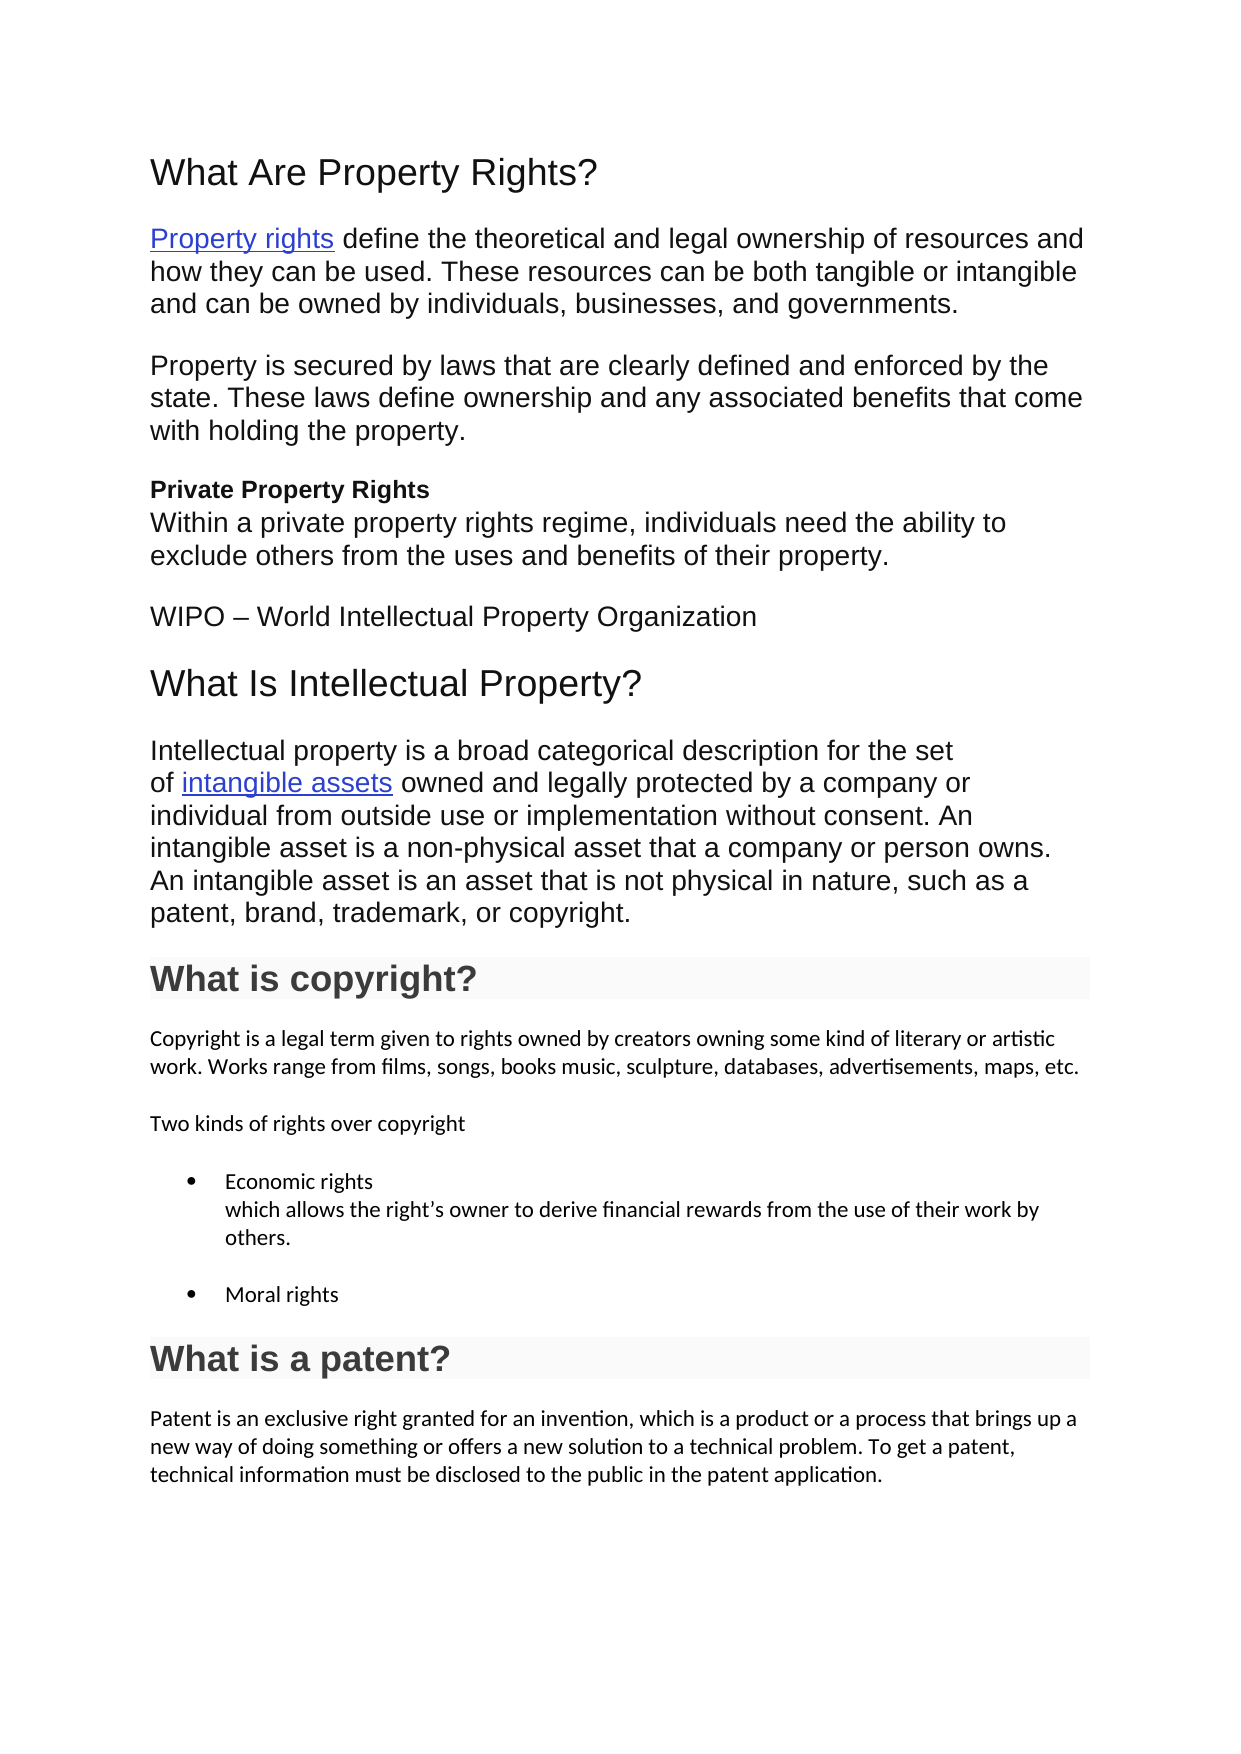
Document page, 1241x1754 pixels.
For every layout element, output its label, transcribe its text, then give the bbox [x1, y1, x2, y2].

list Economic rights which allows the right’s owner to derive financial rewards from the use of their work by others. [187, 1167, 1090, 1251]
text Copyright is a legal term given to rights owned by creators owning some kind of literary or artistic work. Works range from films, songs, books music, sculpture, databases, advertisements, maps, etc. [150, 1024, 1090, 1080]
text Within a private property rights regime, individuals need the ability to exclude others from the uses and benefits of their property. [150, 506, 1090, 571]
text Two kinds of rights over copyright [150, 1109, 1090, 1138]
text Property is secured by laws that are clearly defined and enforced by the state. These laws define ownership and any associated benefits that come with holding the property. [150, 349, 1090, 446]
list Moral rights [187, 1280, 1090, 1308]
subtitle What is copyright? [150, 957, 1090, 999]
text WIPO – World Intellectual Property Organization [150, 600, 1090, 632]
subtitle What Is Intellectual Property? [150, 662, 1090, 705]
subtitle What is a patent? [150, 1337, 1090, 1379]
text Intellectual property is a broad categorical description for the set of intangible assets owned and legally protected by a company or individual from outside use or implementation without consent. An intangible asset is a non-physical asset that a company or person owns. An intangible asset is an asset that is not physical in nature, such as a patent, brand, trademark, or copyright. [150, 734, 1090, 928]
text Patent is an exclusive right granted for an invention, which is a product or a process that brings up a new way of doing something or offers a new solution to a technical problem. To get a patent, technical information must be disclosed to the public in the patent application. [150, 1404, 1090, 1488]
text What Are Property Rights? [150, 150, 1090, 193]
subtitle Private Property Rights [150, 475, 1090, 504]
text Property rights define the theoretical and legal ownership of resources and how they can be used. These resources can be both tangible or intangible and can be owned by individuals, businesses, and governments. [150, 222, 1090, 319]
